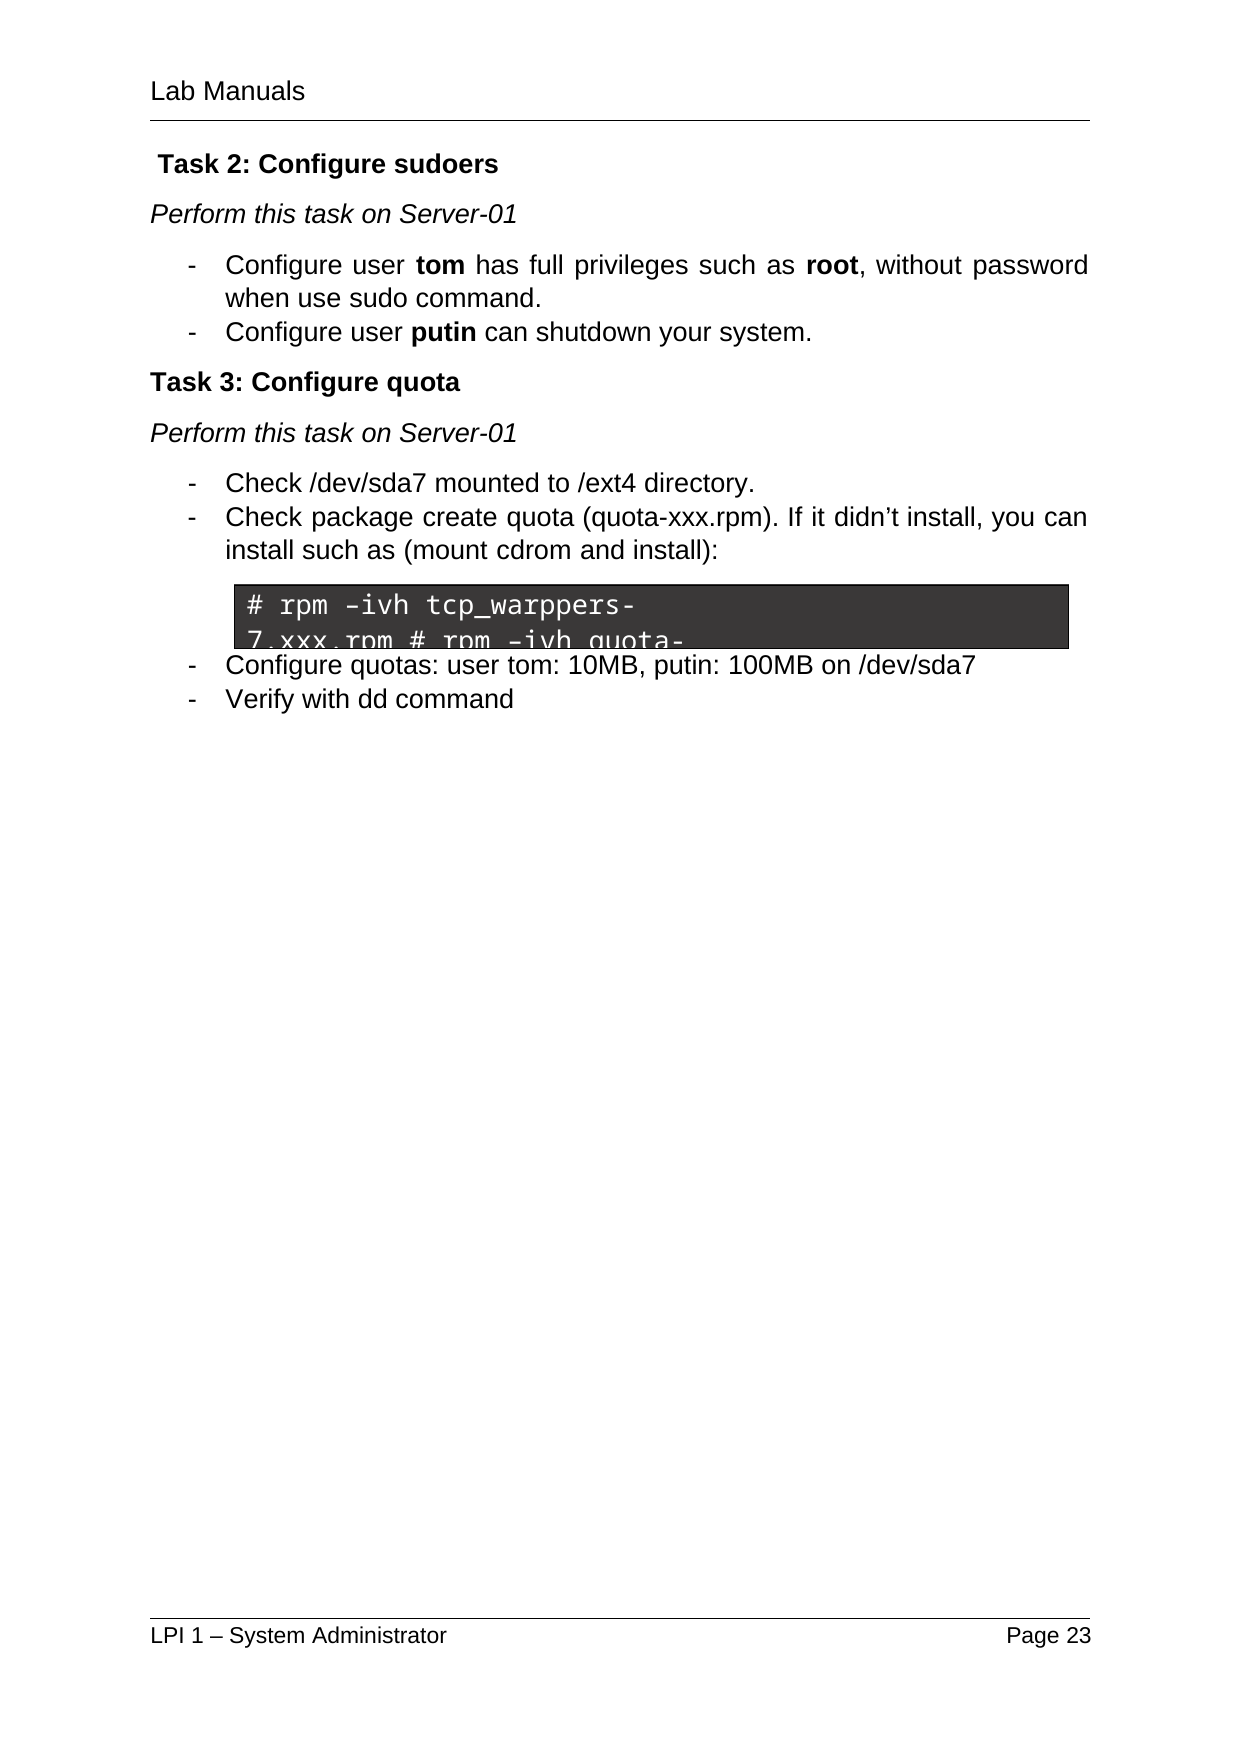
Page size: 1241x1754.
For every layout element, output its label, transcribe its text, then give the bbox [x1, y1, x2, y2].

list Configure user putin can shutdown your system. [188, 316, 1194, 347]
list Check package create quota (quota-xxx.rpm). If it didn’t install, you can install such as (mount cdrom and install): [187, 501, 1090, 565]
list Check /dev/sda7 mounted to /ext4 directory. [188, 467, 1194, 498]
list Verify with dd command [188, 683, 1194, 714]
text Perform this task on Server-01 [150, 198, 1194, 229]
text Perform this task on Server-01 [150, 417, 1194, 448]
list Configure quotas: user tom: 10MB, putin: 100MB on /dev/sda7 [188, 582, 1194, 681]
subtitle Task 2: Configure sudoers [157, 148, 1194, 179]
subtitle Task 3: Configure quota [150, 366, 1194, 397]
list Configure user tom has full privileges such as root, without password when use sudo command. [187, 249, 1090, 314]
